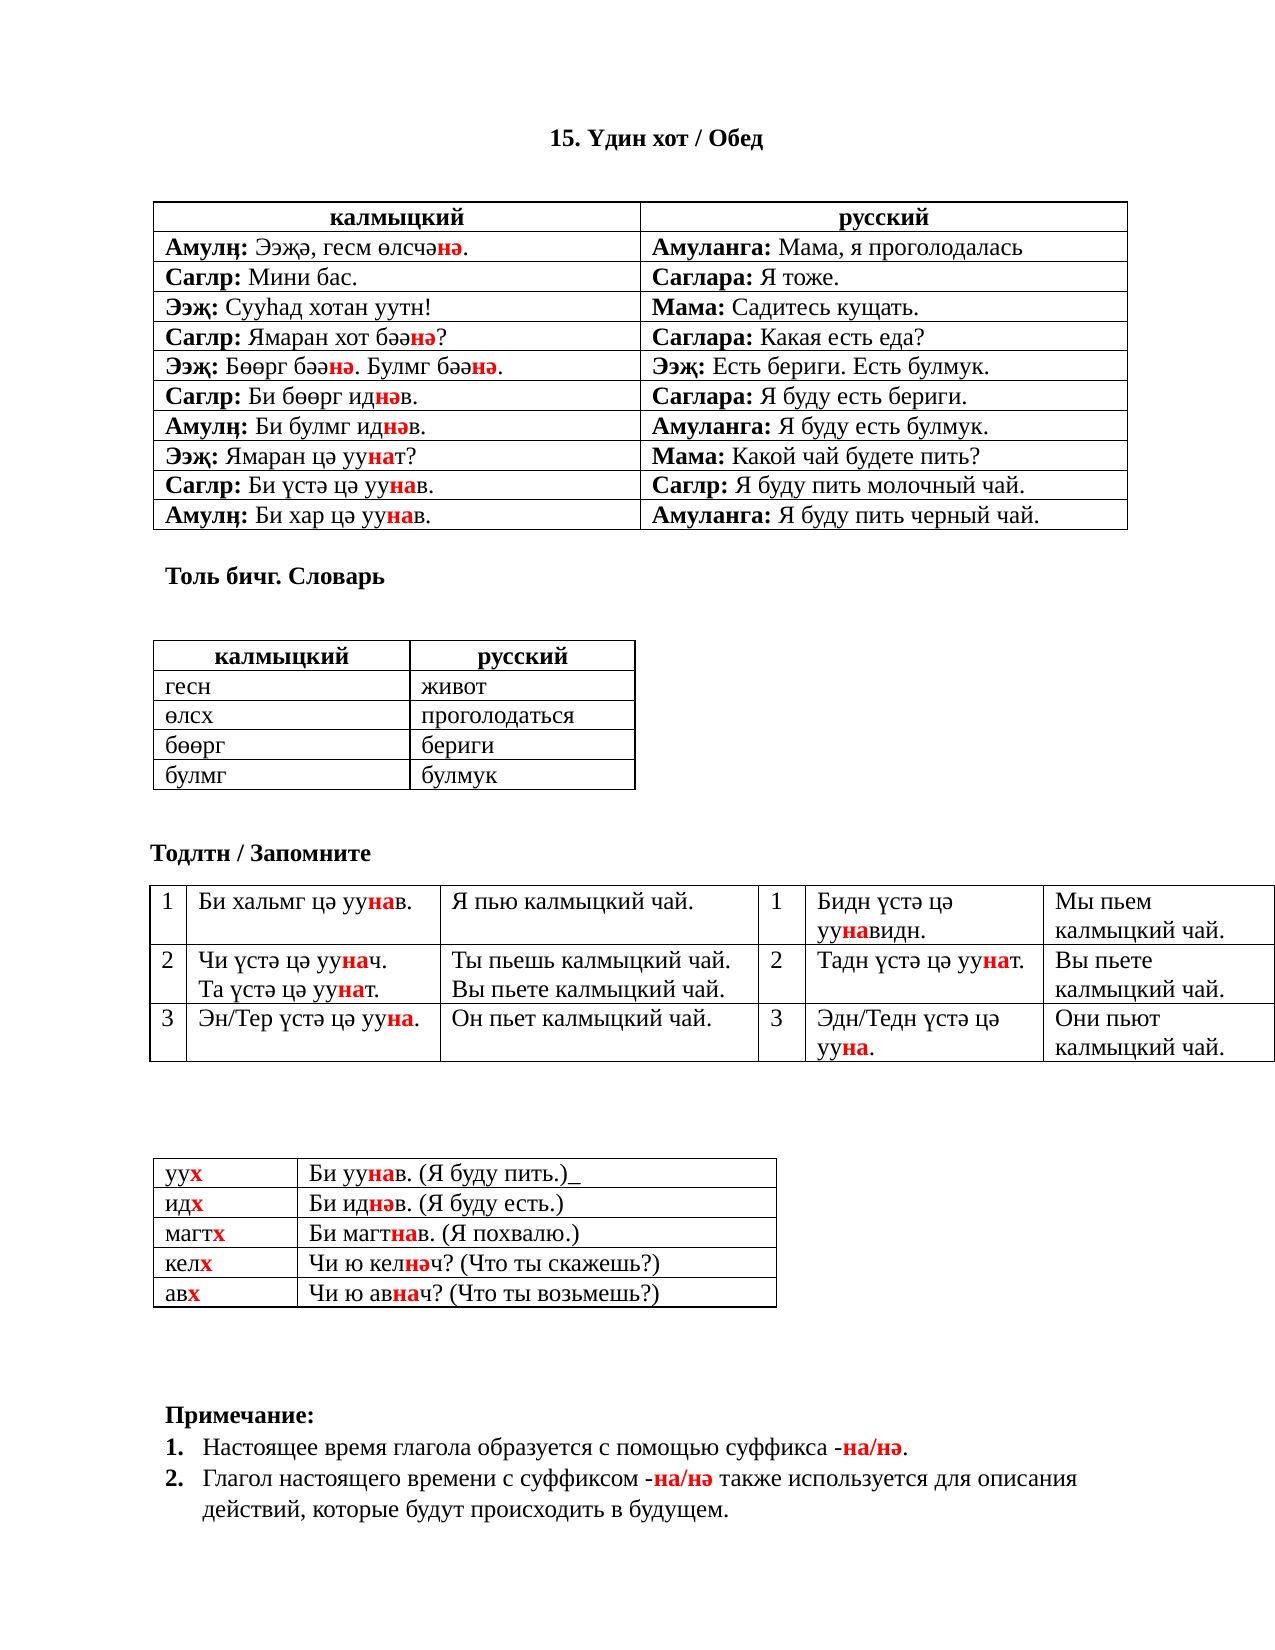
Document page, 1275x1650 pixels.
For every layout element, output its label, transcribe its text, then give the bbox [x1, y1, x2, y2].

table_header Би уунав. (Я буду пить.)_ [298, 1159, 776, 1187]
table_cell Ээҗ: Ямаран цә уунат? [154, 441, 640, 469]
table_cell идх [154, 1188, 297, 1217]
table_cell Ээҗ: Сууһад хотан уутн! [154, 292, 640, 321]
table_header калмыцкий [154, 641, 409, 670]
table_cell проголодаться [411, 701, 634, 729]
table_cell Они пьют калмыцкий чай. [1044, 1004, 1274, 1061]
list Үдин хот / Обед [187, 123, 1125, 151]
table_cell Амуланга: Мама, я проголодалась [641, 232, 1127, 261]
table_header русский [641, 203, 1127, 231]
table_header Бидн үстә цә уунавидн. [806, 886, 1043, 944]
table_header уух [154, 1159, 297, 1187]
table_cell Саглара: Какая есть еда? [641, 322, 1127, 350]
table_cell 2 [759, 945, 805, 1002]
table_cell Амулӊ: Би булмг иднәв. [154, 411, 640, 440]
table_header калмыцкий [154, 203, 640, 231]
table_cell Ээҗ: Есть бериги. Есть булмук. [641, 351, 1127, 380]
table_cell Эдн/Тедн үстә цә ууна. [806, 1004, 1043, 1061]
table_cell бериги [411, 730, 634, 759]
table_cell Амулӊ: Би хар цә уунав. [154, 500, 640, 529]
table_cell Саглр: Би бөөрг иднәв. [154, 381, 640, 410]
table_cell Эн/Тер үстә цә ууна. [187, 1004, 440, 1061]
table_cell Чи үстә цә уунач. Та үстә цә уунат. [187, 945, 440, 1002]
table_cell Амуланга: Я буду есть булмук. [641, 411, 1127, 440]
table_cell Саглр: Би үстә цә уунав. [154, 471, 640, 499]
table_cell Чи ю авнач? (Что ты возьмешь?) [298, 1278, 776, 1306]
table_cell келх [154, 1248, 297, 1277]
table_cell бөөрг [154, 730, 409, 759]
text Тодлтн / Запомните [150, 838, 1125, 866]
list Толь бичг. Словарь [165, 561, 1125, 590]
table_cell Саглр: Ямаран хот бәәнә? [154, 322, 640, 350]
table_cell Ээҗ: Бөөрг бәәнә. Булмг бәәнә. [154, 351, 640, 380]
table_cell Саглара: Я тоже. [641, 262, 1127, 291]
table_cell авх [154, 1278, 297, 1306]
table_cell Амулӊ: Ээҗә, гесм өлсчәнә. [154, 232, 640, 261]
list Примечание: [165, 1401, 1125, 1429]
table_cell 3 [759, 1004, 805, 1061]
table_cell Саглр: Мини бас. [154, 262, 640, 291]
table_header 1 [759, 886, 805, 944]
table_cell 3 [151, 1004, 186, 1061]
table_header Я пью калмыцкий чай. [441, 886, 758, 944]
list Глагол настоящего времени с суффиксом -на/нә также используется для описания действий, которые будут происходить в будущем. [165, 1463, 1125, 1522]
table_cell Би магтнав. (Я похвалю.) [298, 1218, 776, 1247]
table_cell живот [411, 671, 634, 699]
table_cell Вы пьете калмыцкий чай. [1044, 945, 1274, 1002]
table_cell булмг [154, 760, 409, 789]
table_cell Саглр: Я буду пить молочный чай. [641, 471, 1127, 499]
table_cell 2 [151, 945, 186, 1002]
table_header русский [411, 641, 634, 670]
table_cell магтх [154, 1218, 297, 1247]
table_cell Тадн үстә цә уунат. [806, 945, 1043, 1002]
table_cell Он пьет калмыцкий чай. [441, 1004, 758, 1061]
table_header Би хальмг цә уунав. [187, 886, 440, 944]
table_cell Мама: Садитесь кущать. [641, 292, 1127, 321]
table_cell өлсх [154, 701, 409, 729]
table_cell гесн [154, 671, 409, 699]
table_cell Чи ю келнәч? (Что ты скажешь?) [298, 1248, 776, 1277]
table_cell Саглара: Я буду есть бериги. [641, 381, 1127, 410]
list Настоящее время глагола образуется с помощью суффикса -на/нә. [165, 1432, 1125, 1460]
table_cell Амуланга: Я буду пить черный чай. [641, 500, 1127, 529]
table_header 1 [151, 886, 186, 944]
table_header Мы пьем калмыцкий чай. [1044, 886, 1274, 944]
table_cell Би иднәв. (Я буду есть.) [298, 1188, 776, 1217]
table_cell Мама: Какой чай будете пить? [641, 441, 1127, 469]
table_cell булмук [411, 760, 634, 789]
table_cell Ты пьешь калмыцкий чай. Вы пьете калмыцкий чай. [441, 945, 758, 1002]
